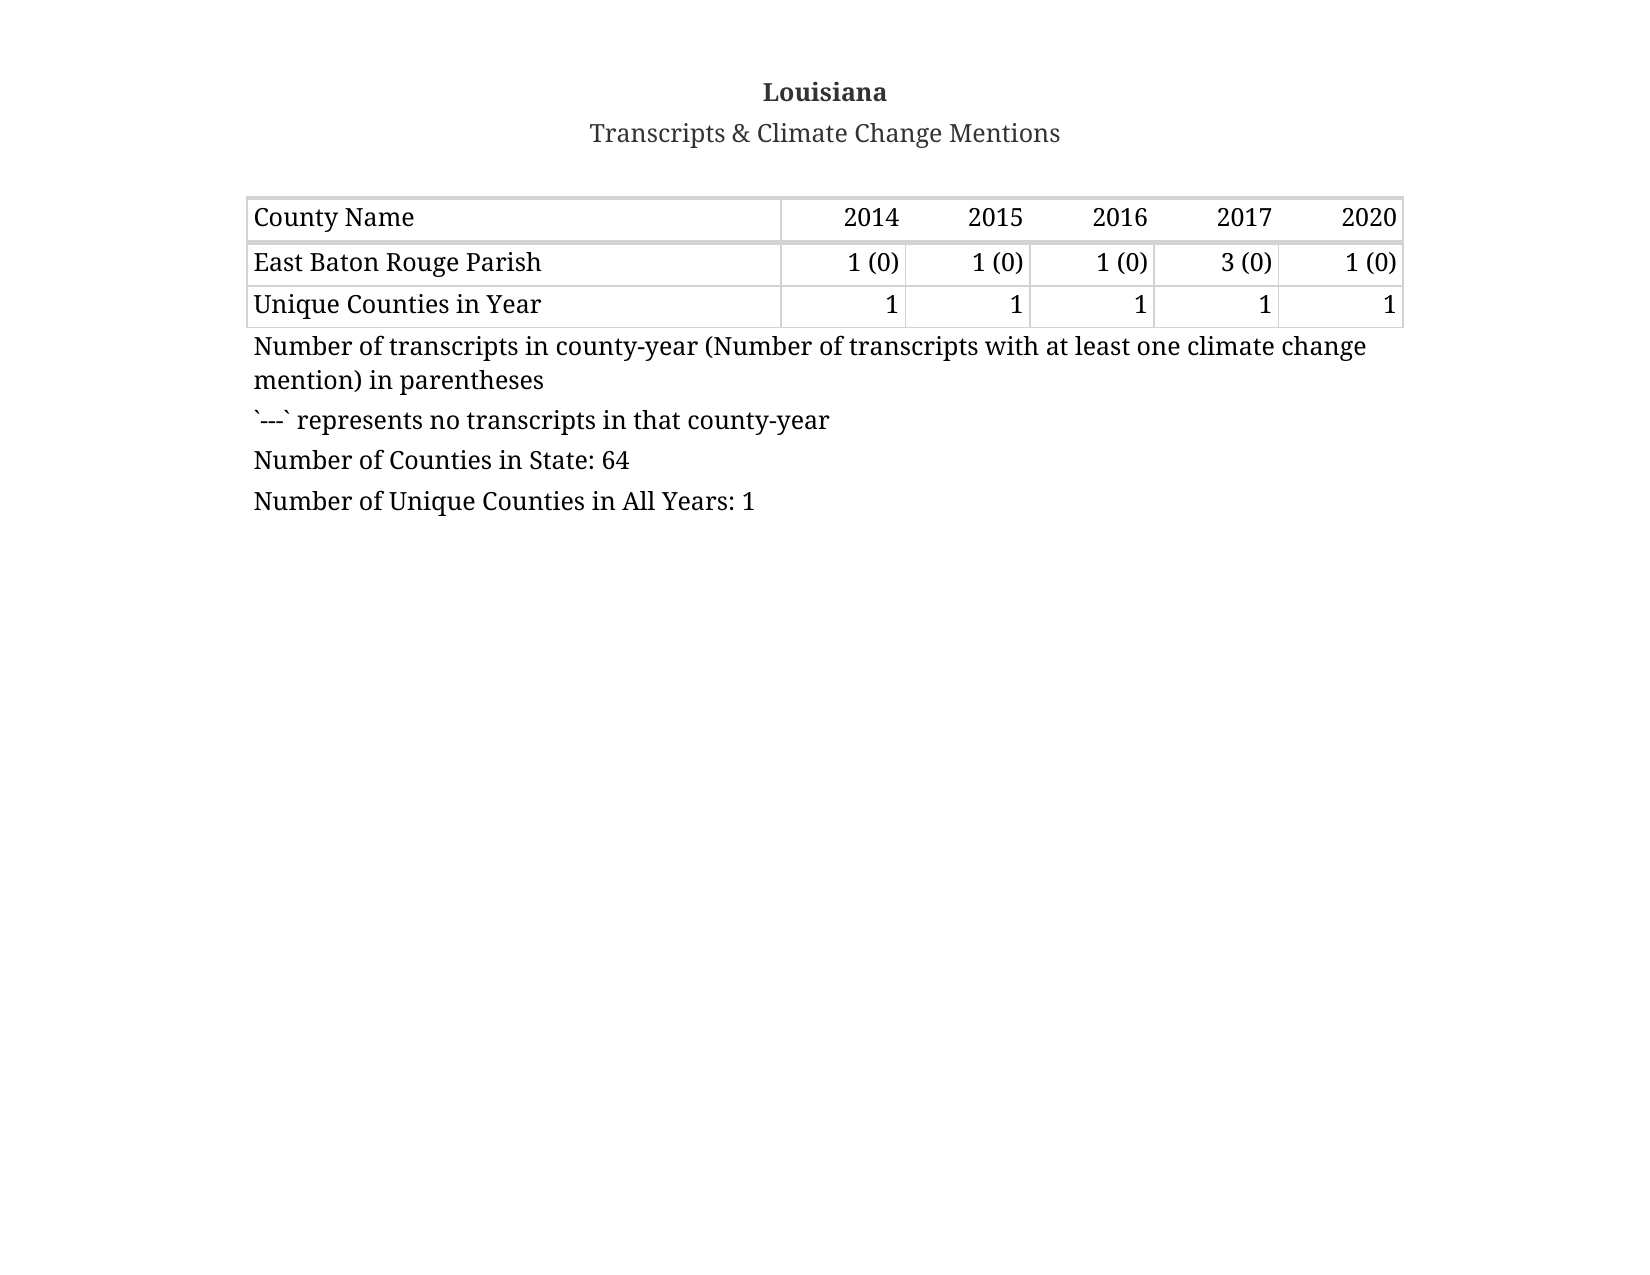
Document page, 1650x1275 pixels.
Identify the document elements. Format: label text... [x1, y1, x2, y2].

table_cell Number of transcripts in county-year (Number of transcripts with at least one climate change mention) in parentheses [247, 328, 1403, 403]
table_cell 1 (0) [1279, 245, 1402, 285]
table_header 2014 [782, 200, 905, 240]
table_header 2016 [1030, 200, 1154, 240]
table_cell 1 [906, 287, 1029, 327]
table_cell 1 [1279, 287, 1402, 327]
table_cell Number of Counties in State: 64 [247, 443, 1403, 483]
table_cell 1 (0) [906, 245, 1029, 285]
table_cell East Baton Rouge Parish [248, 245, 780, 285]
table_cell Unique Counties in Year [248, 287, 780, 327]
table_cell Number of Unique Counties in All Years: 1 [247, 483, 1403, 524]
table_cell 1 [1031, 287, 1153, 327]
table_cell 1 (0) [1031, 245, 1153, 285]
table_header 2020 [1279, 200, 1402, 240]
table_header County Name [248, 200, 780, 240]
text Louisiana [75, 75, 1575, 109]
text Transcripts & Climate Change Mentions [75, 115, 1575, 149]
table_cell 1 [1155, 287, 1278, 327]
table_cell 3 (0) [1155, 245, 1278, 285]
table_header 2015 [905, 200, 1030, 240]
table_header 2017 [1154, 200, 1278, 240]
table_cell 1 [782, 287, 905, 327]
table_cell 1 (0) [782, 245, 905, 285]
table_cell `---` represents no transcripts in that county-year [247, 403, 1403, 443]
